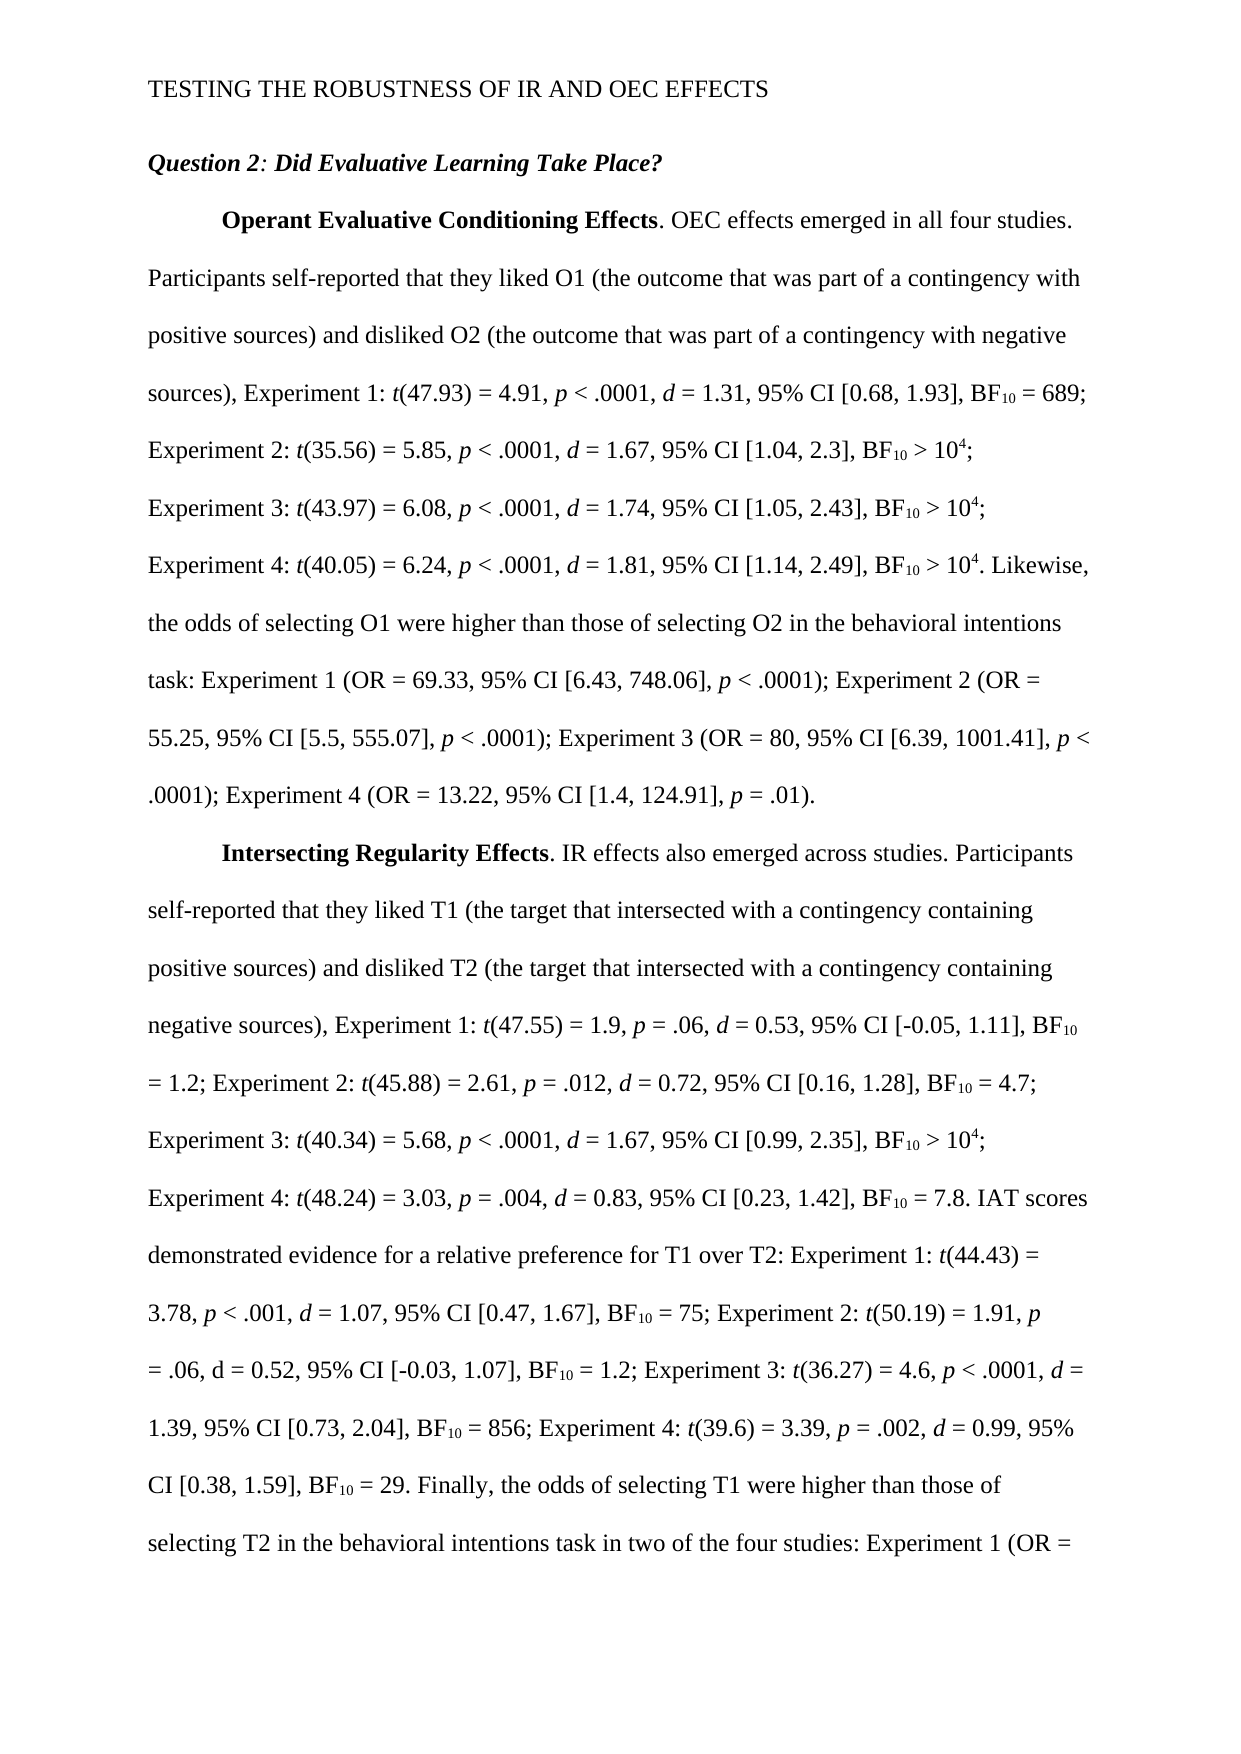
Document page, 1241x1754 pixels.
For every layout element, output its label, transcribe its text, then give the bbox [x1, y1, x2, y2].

text Operant Evaluative Conditioning Effects. OEC effects emerged in all four studies. Participants self-reported that they liked O1 (the outcome that was part of a contingency with positive sources) and disliked O2 (the outcome that was part of a contingency with negative sources), Experiment 1: t(47.93) = 4.91, p < .0001, d = 1.31, 95% CI [0.68, 1.93], BF10 = 689; Experiment 2: t(35.56) = 5.85, p < .0001, d = 1.67, 95% CI [1.04, 2.3], BF10 > 104; Experiment 3: t(43.97) = 6.08, p < .0001, d = 1.74, 95% CI [1.05, 2.43], BF10 > 104; Experiment 4: t(40.05) = 6.24, p < .0001, d = 1.81, 95% CI [1.14, 2.49], BF10 > 104. Likewise, the odds of selecting O1 were higher than those of selecting O2 in the behavioral intentions task: Experiment 1 (OR = 69.33, 95% CI [6.43, 748.06], p < .0001); Experiment 2 (OR = 55.25, 95% CI [5.5, 555.07], p < .0001); Experiment 3 (OR = 80, 95% CI [6.39, 1001.41], p < .0001); Experiment 4 (OR = 13.22, 95% CI [1.4, 124.91], p = .01). [148, 205, 1093, 809]
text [148, 838, 1093, 1556]
text Question 2: Did Evaluative Learning Take Place? [148, 148, 1093, 176]
